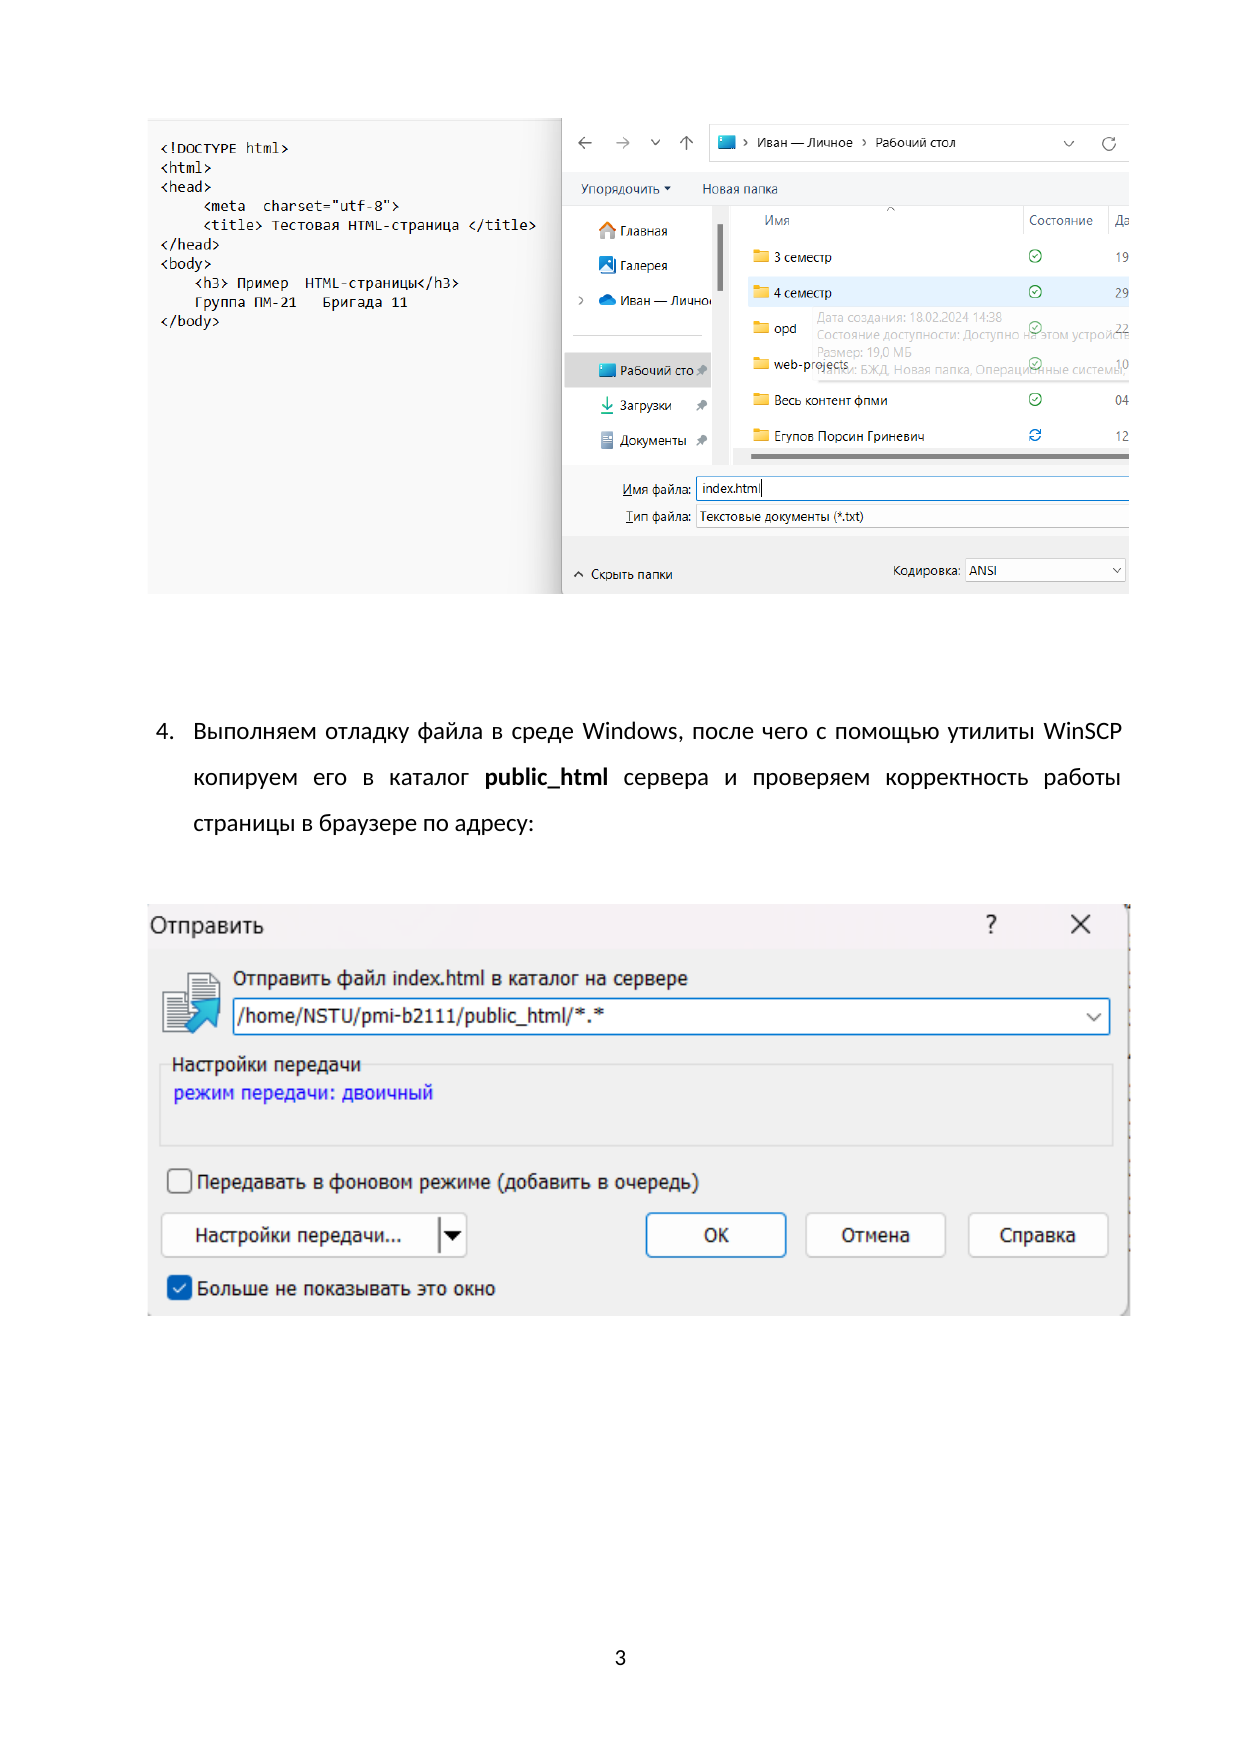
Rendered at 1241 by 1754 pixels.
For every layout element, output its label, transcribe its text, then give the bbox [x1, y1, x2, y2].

picture [147, 118, 1129, 594]
list Выполняем отладку файла в среде Windows, после чего с помощью утилиты WinSCP копируем его в каталог public_html сервера и проверяем корректность работы страницы в браузере по адресу: [156, 715, 1122, 837]
picture [147, 904, 1131, 1316]
